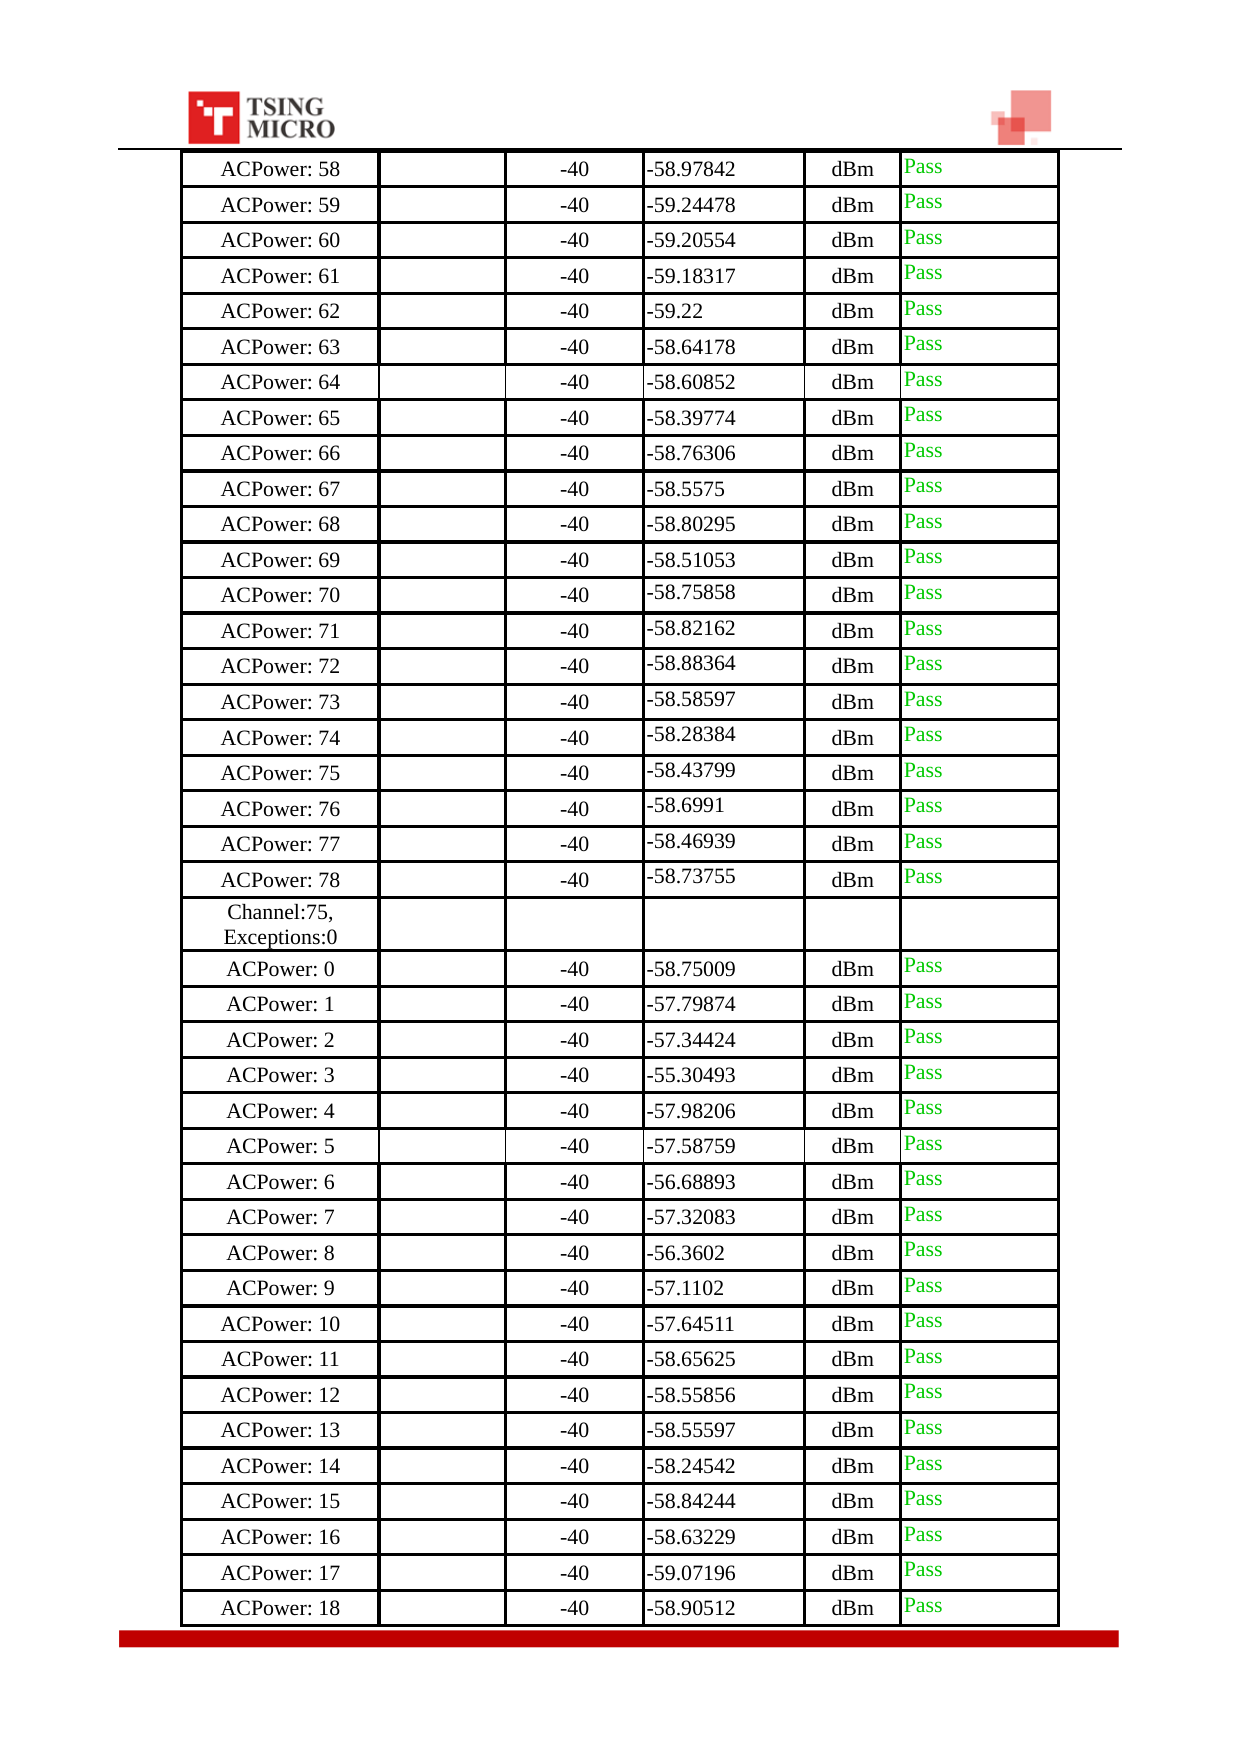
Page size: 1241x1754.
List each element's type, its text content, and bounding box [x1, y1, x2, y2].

table_cell [381, 473, 504, 505]
table_cell ACPower: 10 [183, 1308, 377, 1340]
table_cell dBm [806, 1236, 899, 1269]
table_cell -40 [507, 473, 642, 505]
table_cell [381, 1059, 504, 1091]
table_cell [381, 1343, 504, 1375]
table_cell -57.79874 [645, 988, 803, 1020]
table_cell [381, 1201, 504, 1233]
table_cell Pass [902, 757, 1057, 789]
table_cell Pass [902, 1165, 1057, 1198]
picture [118, 1629, 1121, 1651]
table_cell ACPower: 1 [183, 988, 377, 1020]
table_cell -40 [507, 952, 642, 984]
table_cell ACPower: 75 [183, 757, 377, 789]
table_cell [381, 579, 504, 611]
table_cell [381, 1485, 504, 1517]
table_cell dBm [806, 1379, 899, 1411]
table_cell dBm [806, 295, 899, 327]
picture [187, 88, 1053, 146]
table_cell ACPower: 5 [183, 1130, 378, 1162]
table_cell -58.43799 [645, 757, 803, 789]
table_cell dBm [806, 508, 899, 540]
table_cell -40 [507, 544, 642, 576]
table_cell ACPower: 62 [183, 295, 377, 327]
table_cell dBm [806, 1556, 899, 1588]
table_cell dBm [806, 1592, 899, 1624]
table_cell [381, 1308, 504, 1340]
table_cell Pass [902, 988, 1057, 1020]
table_cell Pass [902, 1308, 1057, 1340]
table_cell -58.75009 [645, 952, 803, 984]
table_cell Pass [902, 1379, 1057, 1411]
table_cell [381, 792, 504, 824]
table_cell -58.60852 [644, 366, 804, 398]
table_cell [381, 1379, 504, 1411]
table_cell dBm [806, 828, 899, 860]
table_cell ACPower: 2 [183, 1023, 377, 1056]
table_cell [381, 1023, 504, 1056]
table_cell Pass [902, 1414, 1057, 1446]
table_cell dBm [806, 401, 899, 434]
table_cell Pass [902, 1485, 1057, 1517]
table_cell [380, 366, 505, 398]
table_cell [381, 686, 504, 718]
table_cell [381, 1592, 504, 1624]
table_cell -40 [507, 1521, 642, 1553]
table_cell ACPower: 8 [183, 1236, 377, 1269]
table_cell [381, 1556, 504, 1588]
table_cell Pass [902, 1272, 1057, 1304]
table_cell -40 [507, 1379, 642, 1411]
table_cell ACPower: 63 [183, 330, 377, 363]
table_cell -40 [507, 508, 642, 540]
table_cell -40 [506, 1130, 643, 1162]
table_cell [381, 508, 504, 540]
table_cell dBm [806, 544, 899, 576]
table_cell -58.5575 [645, 473, 803, 505]
table_cell dBm [806, 1308, 899, 1340]
table_cell -58.73755 [645, 863, 803, 896]
table_cell [381, 988, 504, 1020]
table_cell [381, 863, 504, 896]
table_cell -40 [507, 330, 642, 363]
table_cell [381, 188, 504, 221]
table_cell -58.39774 [645, 401, 803, 434]
table_cell ACPower: 18 [183, 1592, 377, 1624]
table_cell [381, 828, 504, 860]
table_cell -58.24542 [645, 1450, 803, 1482]
table_cell Pass [902, 330, 1057, 363]
table_cell Pass [902, 721, 1057, 753]
table_cell Pass [902, 1521, 1057, 1553]
table_cell ACPower: 73 [183, 686, 377, 718]
table_cell -59.22 [645, 295, 803, 327]
table_cell Pass [902, 1236, 1057, 1269]
table_cell ACPower: 61 [183, 259, 377, 292]
table_cell dBm [806, 757, 899, 789]
table_cell -40 [507, 1343, 642, 1375]
table_cell Pass [902, 650, 1057, 682]
table_cell -56.68893 [645, 1165, 803, 1198]
table_cell -40 [507, 757, 642, 789]
table_cell -58.80295 [645, 508, 803, 540]
table_cell -58.75858 [645, 579, 803, 611]
table_cell Pass [902, 792, 1057, 824]
table_cell -40 [507, 259, 642, 292]
table_cell -58.51053 [645, 544, 803, 576]
table_cell ACPower: 9 [183, 1272, 377, 1304]
table_cell -59.20554 [645, 224, 803, 256]
table_cell -55.30493 [645, 1059, 803, 1091]
table_cell dBm [806, 1059, 899, 1091]
table_cell ACPower: 65 [183, 401, 377, 434]
table_cell Pass [902, 1592, 1057, 1624]
table_cell dBm [805, 366, 900, 398]
table_cell -40 [507, 1059, 642, 1091]
table_cell [381, 330, 504, 363]
table_cell [380, 1130, 505, 1162]
table_cell Pass [902, 828, 1057, 860]
table_cell Pass [902, 1201, 1057, 1233]
table_cell ACPower: 64 [183, 366, 378, 398]
table_cell Pass [902, 188, 1057, 221]
table_cell ACPower: 3 [183, 1059, 377, 1091]
table_cell -58.97842 [645, 153, 803, 185]
table_cell [381, 1414, 504, 1446]
table_cell -57.98206 [645, 1094, 803, 1127]
table_cell -40 [507, 153, 642, 185]
table_cell ACPower: 70 [183, 579, 377, 611]
table_cell dBm [806, 1450, 899, 1482]
table_cell dBm [806, 615, 899, 647]
table_cell dBm [806, 437, 899, 469]
table_cell ACPower: 7 [183, 1201, 377, 1233]
table_cell [381, 224, 504, 256]
table_cell -40 [507, 1308, 642, 1340]
table_cell [381, 615, 504, 647]
table_cell dBm [806, 1485, 899, 1517]
table_cell ACPower: 58 [183, 153, 377, 185]
table_cell -59.07196 [645, 1556, 803, 1588]
table_cell ACPower: 12 [183, 1379, 377, 1411]
table_cell Pass [902, 401, 1057, 434]
table_cell dBm [806, 1023, 899, 1056]
table_cell -58.88364 [645, 650, 803, 682]
table_cell -40 [507, 295, 642, 327]
table_cell Pass [902, 952, 1057, 984]
table_cell Pass [902, 1023, 1057, 1056]
table_cell -57.1102 [645, 1272, 803, 1304]
table_cell Pass [902, 1343, 1057, 1375]
table_cell -59.24478 [645, 188, 803, 221]
table_cell dBm [806, 721, 899, 753]
table_cell [381, 153, 504, 185]
table_cell ACPower: 76 [183, 792, 377, 824]
table_cell dBm [806, 650, 899, 682]
table_cell Pass [902, 544, 1057, 576]
table_cell Pass [902, 615, 1057, 647]
table_cell -40 [507, 863, 642, 896]
table_cell -58.90512 [645, 1592, 803, 1624]
table_cell -40 [507, 1485, 642, 1517]
table_cell dBm [806, 259, 899, 292]
table_cell [381, 544, 504, 576]
table_cell -57.58759 [644, 1130, 804, 1162]
table_cell [381, 899, 504, 949]
table_cell dBm [806, 1201, 899, 1233]
table_cell -58.64178 [645, 330, 803, 363]
table_cell ACPower: 59 [183, 188, 377, 221]
table_cell -58.84244 [645, 1485, 803, 1517]
table_cell [645, 899, 803, 949]
table_cell [381, 1450, 504, 1482]
table_cell -59.18317 [645, 259, 803, 292]
table_cell dBm [806, 952, 899, 984]
table_cell ACPower: 74 [183, 721, 377, 753]
table_cell -40 [507, 1023, 642, 1056]
table_cell -40 [507, 1201, 642, 1233]
table_cell -40 [507, 1094, 642, 1127]
table_cell -40 [507, 401, 642, 434]
table_cell -40 [507, 721, 642, 753]
table_cell -40 [507, 1556, 642, 1588]
table_cell [381, 437, 504, 469]
table_cell Pass [901, 366, 1057, 398]
table_cell [381, 757, 504, 789]
table_cell dBm [806, 792, 899, 824]
table_cell -40 [507, 988, 642, 1020]
table_cell [381, 1165, 504, 1198]
table_cell -58.76306 [645, 437, 803, 469]
table_cell Pass [902, 473, 1057, 505]
table_cell Pass [902, 579, 1057, 611]
table_cell -40 [507, 615, 642, 647]
table_cell dBm [806, 579, 899, 611]
table_cell dBm [806, 1272, 899, 1304]
table_cell dBm [806, 1343, 899, 1375]
table_cell dBm [806, 1521, 899, 1553]
table_cell Pass [902, 259, 1057, 292]
table_cell dBm [806, 863, 899, 896]
table_cell -58.55856 [645, 1379, 803, 1411]
table_cell -40 [507, 1165, 642, 1198]
table_cell -40 [507, 1592, 642, 1624]
table_cell -58.82162 [645, 615, 803, 647]
table_cell -58.63229 [645, 1521, 803, 1553]
table_cell dBm [806, 473, 899, 505]
table_cell Pass [901, 1130, 1057, 1162]
table_cell [381, 721, 504, 753]
table_cell -40 [507, 828, 642, 860]
table_cell ACPower: 17 [183, 1556, 377, 1588]
table_cell dBm [806, 686, 899, 718]
table_cell Pass [902, 224, 1057, 256]
table_cell -57.32083 [645, 1201, 803, 1233]
table_cell ACPower: 67 [183, 473, 377, 505]
table_cell dBm [806, 188, 899, 221]
table_cell -57.64511 [645, 1308, 803, 1340]
table_cell Pass [902, 295, 1057, 327]
table_cell ACPower: 68 [183, 508, 377, 540]
table_cell dBm [806, 153, 899, 185]
table_cell -40 [507, 650, 642, 682]
table_cell -40 [507, 224, 642, 256]
table_cell -40 [507, 579, 642, 611]
table_cell [902, 899, 1057, 949]
table_cell -40 [507, 1236, 642, 1269]
table_cell -58.6991 [645, 792, 803, 824]
table_cell ACPower: 77 [183, 828, 377, 860]
table_cell [381, 1521, 504, 1553]
table_cell dBm [806, 1414, 899, 1446]
table_cell [381, 401, 504, 434]
table_cell -57.34424 [645, 1023, 803, 1056]
table_cell dBm [806, 330, 899, 363]
table_cell [381, 952, 504, 984]
table_cell ACPower: 13 [183, 1414, 377, 1446]
table_cell Pass [902, 508, 1057, 540]
table_cell [381, 1236, 504, 1269]
table_cell ACPower: 78 [183, 863, 377, 896]
table_cell ACPower: 4 [183, 1094, 377, 1127]
table_cell ACPower: 15 [183, 1485, 377, 1517]
table_cell dBm [806, 988, 899, 1020]
table_cell -40 [507, 437, 642, 469]
table_cell Pass [902, 1094, 1057, 1127]
table_cell ACPower: 14 [183, 1450, 377, 1482]
table_cell -40 [507, 1414, 642, 1446]
table_cell ACPower: 11 [183, 1343, 377, 1375]
table_cell [381, 295, 504, 327]
table_cell Pass [902, 1556, 1057, 1588]
table_cell ACPower: 69 [183, 544, 377, 576]
table_cell Pass [902, 863, 1057, 896]
table_cell -58.58597 [645, 686, 803, 718]
table_cell dBm [806, 224, 899, 256]
table_cell -40 [507, 1450, 642, 1482]
table_cell [806, 899, 899, 949]
table_cell Pass [902, 686, 1057, 718]
table_cell dBm [806, 1165, 899, 1198]
table_cell Pass [902, 437, 1057, 469]
table_cell ACPower: 72 [183, 650, 377, 682]
table_cell -40 [506, 366, 643, 398]
table_cell [381, 259, 504, 292]
table_cell Channel:75, Exceptions:0 [183, 899, 377, 949]
table_cell -56.3602 [645, 1236, 803, 1269]
table_cell -58.55597 [645, 1414, 803, 1446]
table_cell ACPower: 6 [183, 1165, 377, 1198]
table_cell -40 [507, 188, 642, 221]
table_cell -40 [507, 1272, 642, 1304]
table_cell ACPower: 66 [183, 437, 377, 469]
table_cell dBm [805, 1130, 900, 1162]
table_cell dBm [806, 1094, 899, 1127]
table_cell ACPower: 71 [183, 615, 377, 647]
table_cell -58.46939 [645, 828, 803, 860]
table_cell [381, 1094, 504, 1127]
table_cell ACPower: 0 [183, 952, 377, 984]
table_cell -40 [507, 686, 642, 718]
table_cell Pass [902, 153, 1057, 185]
table_cell -58.28384 [645, 721, 803, 753]
table_cell -58.65625 [645, 1343, 803, 1375]
table_cell Pass [902, 1059, 1057, 1091]
table_cell ACPower: 60 [183, 224, 377, 256]
table_cell -40 [507, 792, 642, 824]
table_cell [381, 1272, 504, 1304]
table_cell ACPower: 16 [183, 1521, 377, 1553]
table_cell [381, 650, 504, 682]
table_cell [507, 899, 642, 949]
table_cell Pass [902, 1450, 1057, 1482]
